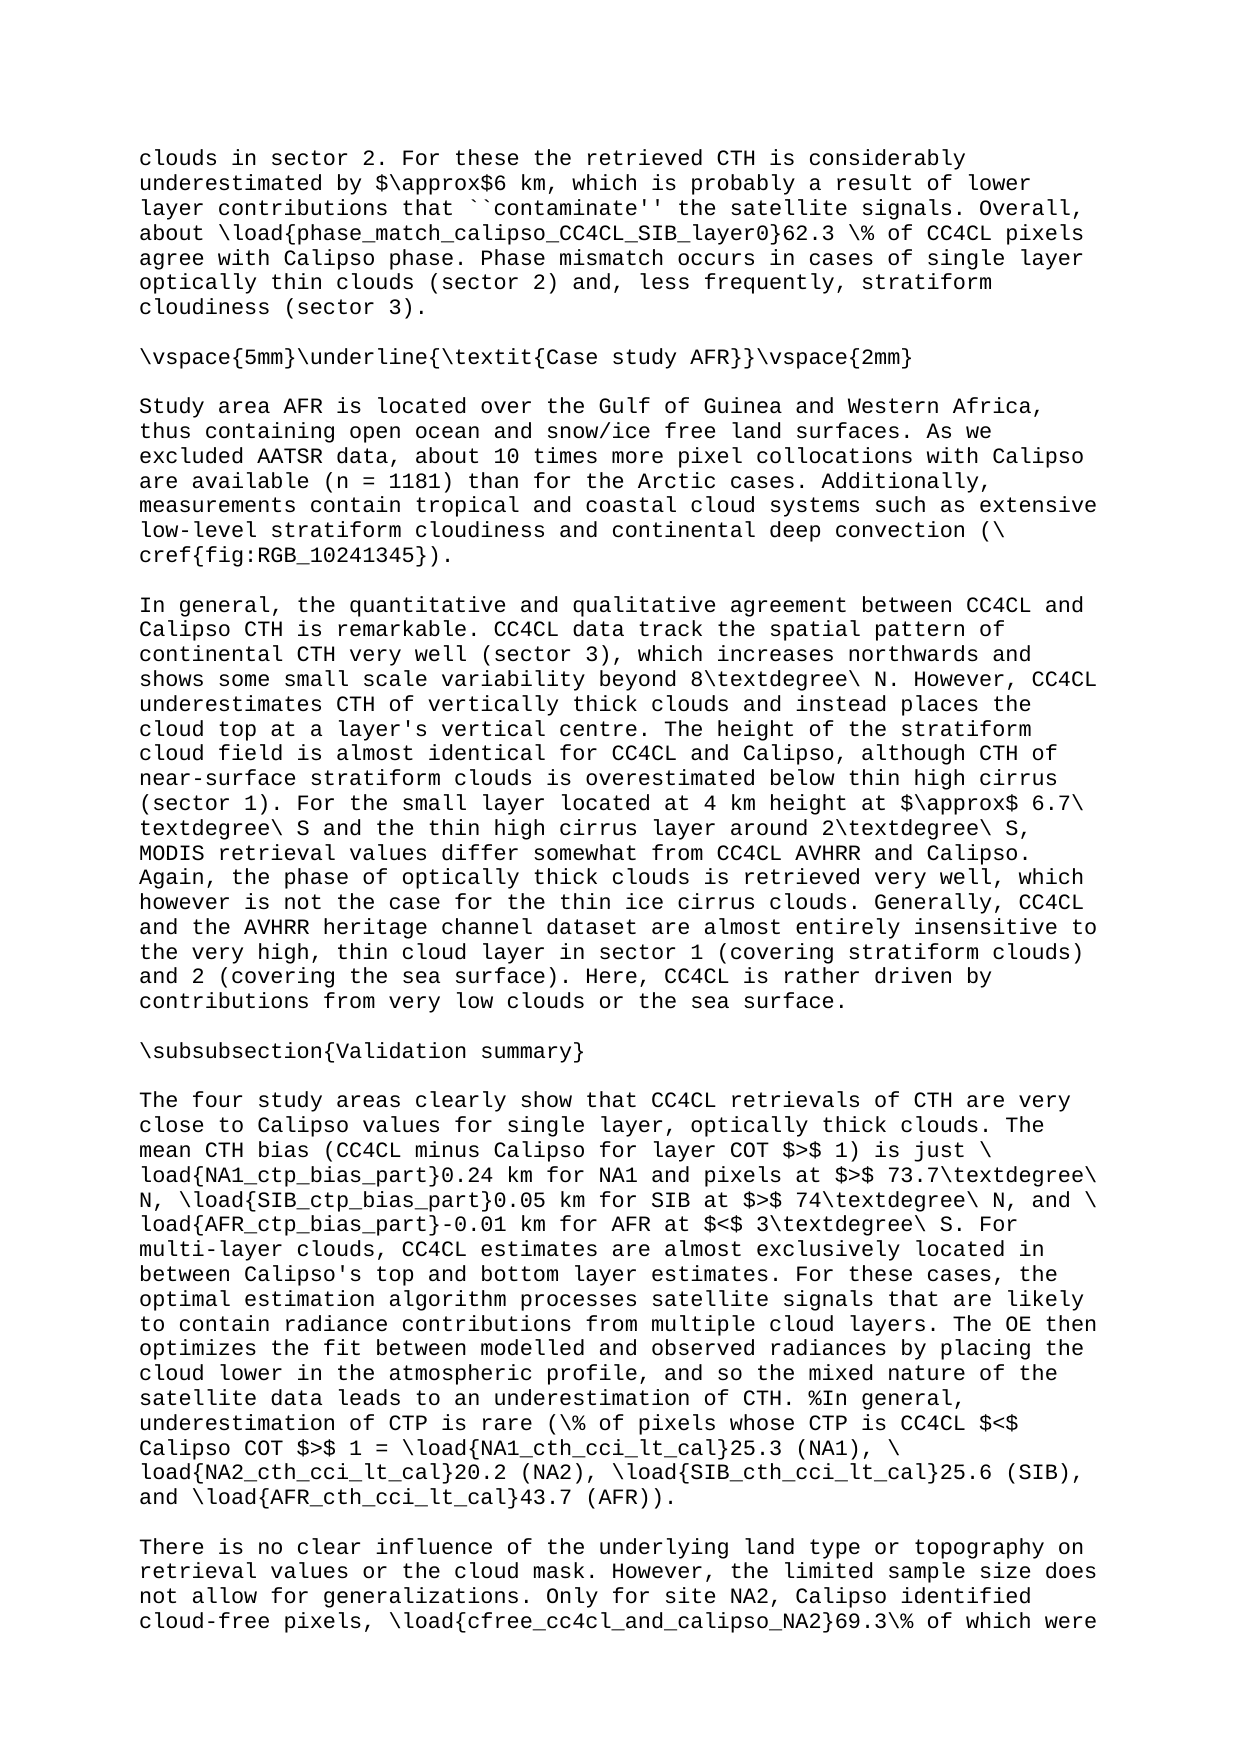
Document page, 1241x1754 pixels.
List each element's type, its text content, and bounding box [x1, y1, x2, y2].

text Study area AFR is located over the Gulf of Guinea and Western Africa, thus containing open ocean and snow/ice free land surfaces. As we excluded AATSR data, about 10 times more pixel collocations with Calipso are available (n = 1181) than for the Arctic cases. Additionally, measurements contain tropical and coastal cloud systems such as extensive low-level stratiform cloudiness and continental deep convection (\cref{fig:RGB_10241345}). [139, 396, 1101, 569]
text The four study areas clearly show that CC4CL retrievals of CTH are very close to Calipso values for single layer, optically thick clouds. The mean CTH bias (CC4CL minus Calipso for layer COT $>$ 1) is just \load{NA1_ctp_bias_part}0.24 km for NA1 and pixels at $>$ 73.7\textdegree\ N, \load{SIB_ctp_bias_part}0.05 km for SIB at $>$ 74\textdegree\ N, and \load{AFR_ctp_bias_part}-0.01 km for AFR at $<$ 3\textdegree\ S. For multi-layer clouds, CC4CL estimates are almost exclusively located in between Calipso's top and bottom layer estimates. For these cases, the optimal estimation algorithm processes satellite signals that are likely to contain radiance contributions from multiple cloud layers. The OE then optimizes the fit between modelled and observed radiances by placing the cloud lower in the atmospheric profile, and so the mixed nature of the satellite data leads to an underestimation of CTH. %In general, underestimation of CTP is rare (\% of pixels whose CTP is CC4CL $<$ Calipso COT $>$ 1 = \load{NA1_cth_cci_lt_cal}25.3 (NA1), \load{NA2_cth_cci_lt_cal}20.2 (NA2), \load{SIB_cth_cci_lt_cal}25.6 (SIB), and \load{AFR_cth_cci_lt_cal}43.7 (AFR)). [139, 1090, 1101, 1511]
text \vspace{5mm}\underline{\textit{Case study AFR}}\vspace{2mm} [139, 346, 1101, 371]
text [139, 1536, 1101, 1635]
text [139, 148, 1101, 321]
text \subsubsection{Validation summary} [139, 1040, 1101, 1065]
text In general, the quantitative and qualitative agreement between CC4CL and Calipso CTH is remarkable. CC4CL data track the spatial pattern of continental CTH very well (sector 3), which increases northwards and shows some small scale variability beyond 8\textdegree\ N. However, CC4CL underestimates CTH of vertically thick clouds and instead places the cloud top at a layer's vertical centre. The height of the stratiform cloud field is almost identical for CC4CL and Calipso, although CTH of near-surface stratiform clouds is overestimated below thin high cirrus (sector 1). For the small layer located at 4 km height at $\approx$ 6.7\textdegree\ S and the thin high cirrus layer around 2\textdegree\ S, MODIS retrieval values differ somewhat from CC4CL AVHRR and Calipso. Again, the phase of optically thick clouds is retrieved very well, which however is not the case for the thin ice cirrus clouds. Generally, CC4CL and the AVHRR heritage channel dataset are almost entirely insensitive to the very high, thin cloud layer in sector 1 (covering stratiform clouds) and 2 (covering the sea surface). Here, CC4CL is rather driven by contributions from very low clouds or the sea surface. [139, 594, 1101, 1015]
